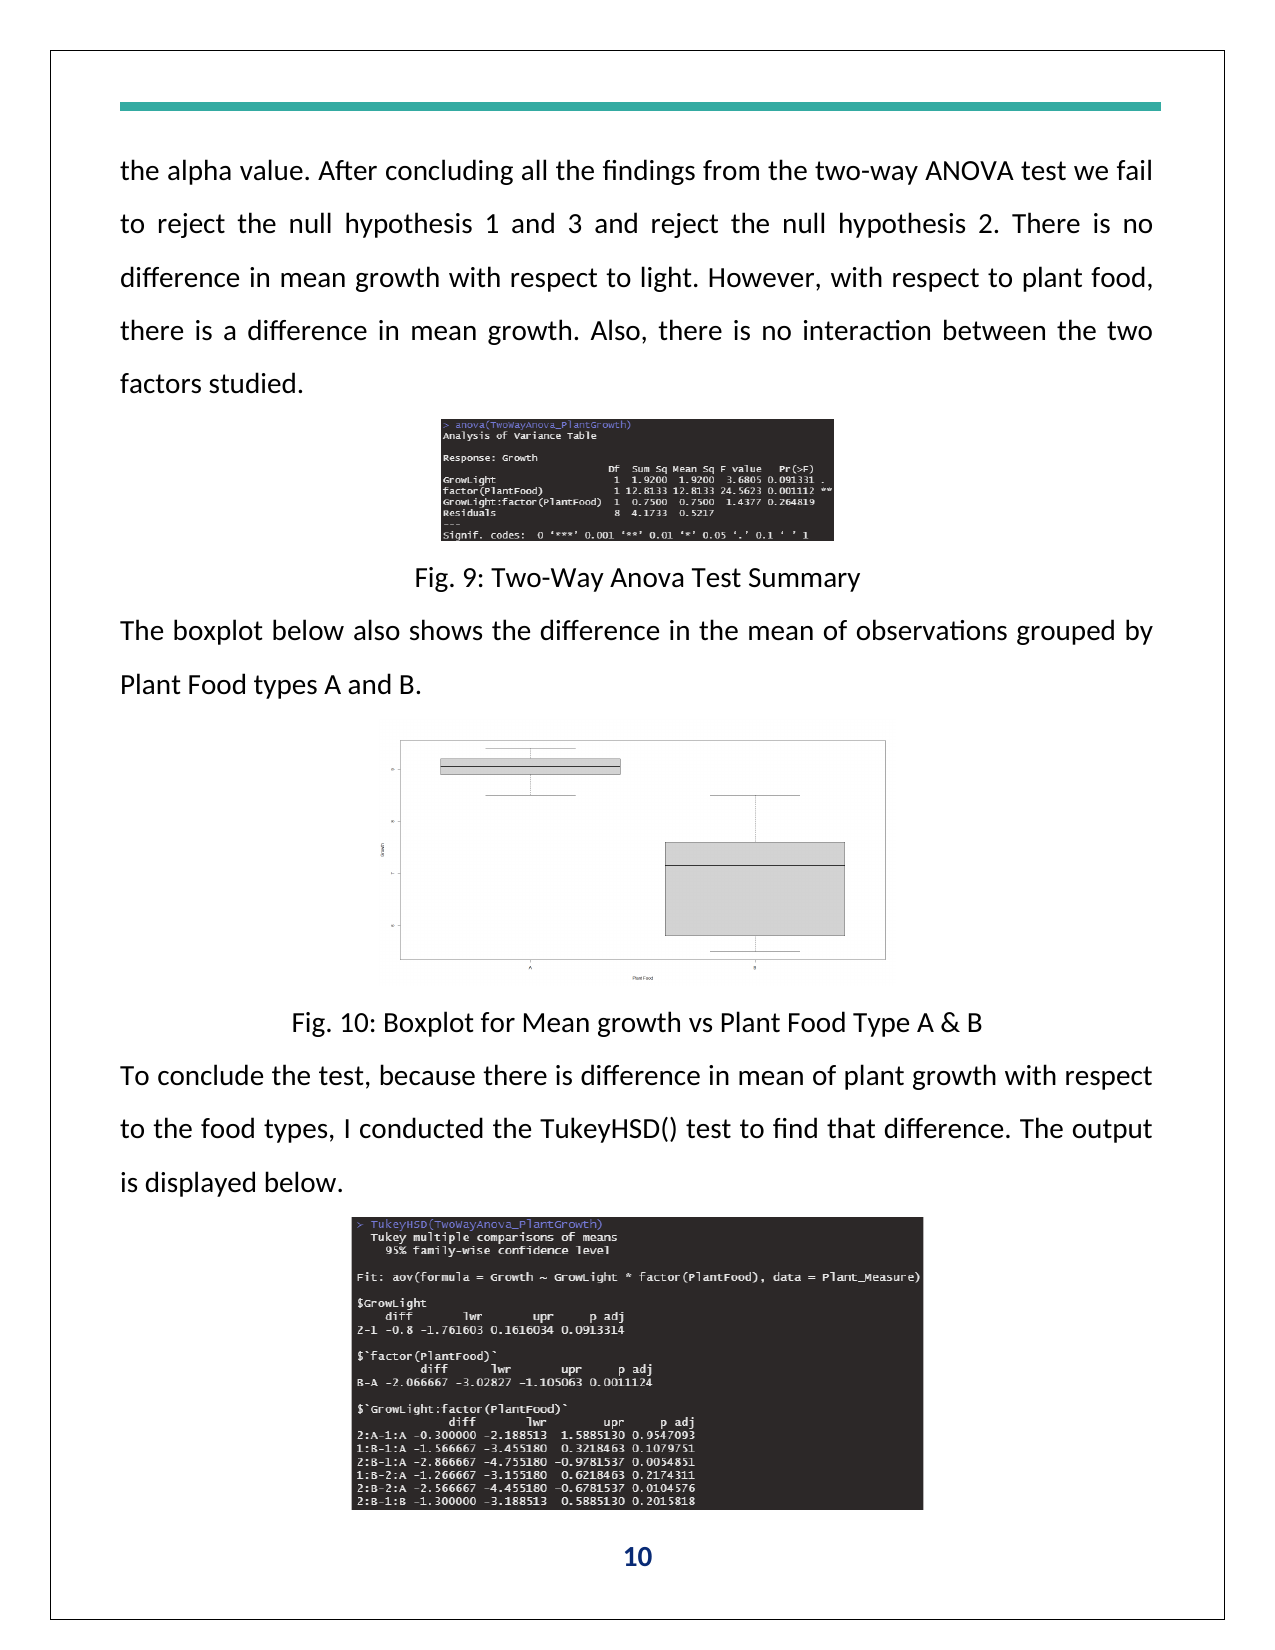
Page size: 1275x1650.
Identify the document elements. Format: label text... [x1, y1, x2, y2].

text The boxplot below also shows the difference in the mean of observations grouped by Plant Food types A and B. [120, 612, 1155, 701]
picture [441, 419, 834, 541]
picture [351, 1217, 924, 1510]
text To conclude the test, because there is difference in mean of plant growth with respect to the food types, I conducted the TukeyHSD() test to find that difference. The output is displayed below. [120, 1057, 1155, 1200]
text Fig. 10: Boxplot for Mean growth vs Plant Food Type A & B [120, 1004, 1155, 1039]
text Fig. 9: Two-Way Anova Test Summary [120, 559, 1155, 594]
picture [379, 719, 896, 986]
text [120, 152, 1155, 401]
